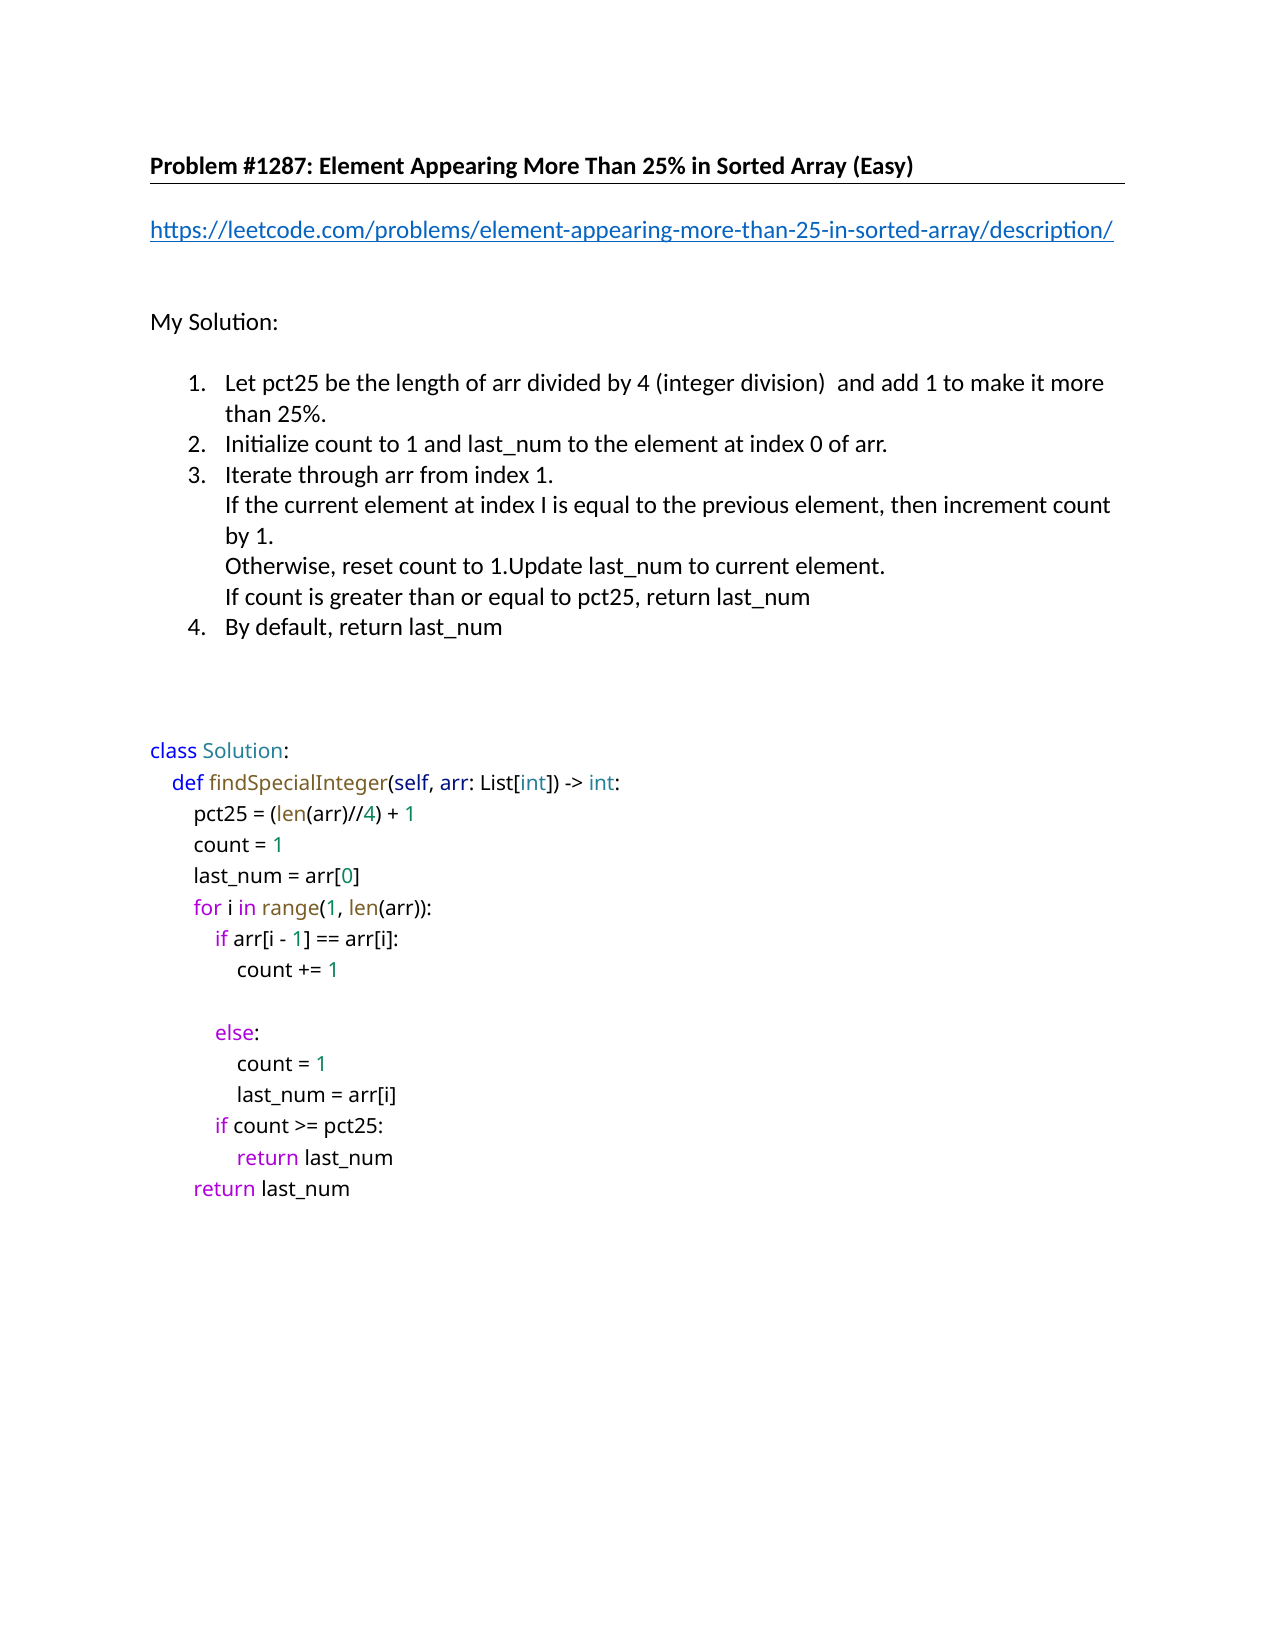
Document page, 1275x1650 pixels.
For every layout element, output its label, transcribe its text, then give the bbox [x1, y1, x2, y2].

list Otherwise, reset count to 1.Update last_num to current element. [225, 550, 1125, 581]
text for i in range(1, len(arr)): [150, 890, 1125, 921]
text count += 1 [150, 952, 1125, 983]
text def findSpecialInteger(self, arr: List[int]) -> int: [150, 765, 1125, 796]
text last_num = arr[0] [150, 858, 1125, 890]
list If the current element at index I is equal to the previous element, then increment count by 1. [225, 489, 1125, 550]
list Let pct25 be the length of arr divided by 4 (integer division) and add 1 to make it more than 25%. [187, 367, 1125, 428]
text count = 1 [150, 1046, 1125, 1077]
list If count is greater than or equal to pct25, return last_num [225, 581, 1125, 611]
text if count >= pct25: [150, 1108, 1125, 1140]
text last_num = arr[i] [150, 1077, 1125, 1108]
text return last_num [150, 1171, 1125, 1202]
list Iterate through arr from index 1. [187, 459, 1125, 489]
list By default, return last_num [187, 611, 1125, 642]
text https://leetcode.com/problems/element-appearing-more-than-25-in-sorted-array/description/ [150, 215, 1125, 245]
list Initialize count to 1 and last_num to the element at index 0 of arr. [187, 428, 1125, 459]
text if arr[i - 1] == arr[i]: [150, 921, 1125, 952]
text class Solution: [150, 733, 1125, 765]
text pct25 = (len(arr)//4) + 1 [150, 796, 1125, 827]
text else: [150, 1015, 1125, 1046]
text count = 1 [150, 827, 1125, 858]
text Problem #1287: Element Appearing More Than 25% in Sorted Array (Easy) [150, 150, 1125, 183]
text return last_num [150, 1140, 1125, 1171]
text My Solution: [150, 306, 1125, 337]
